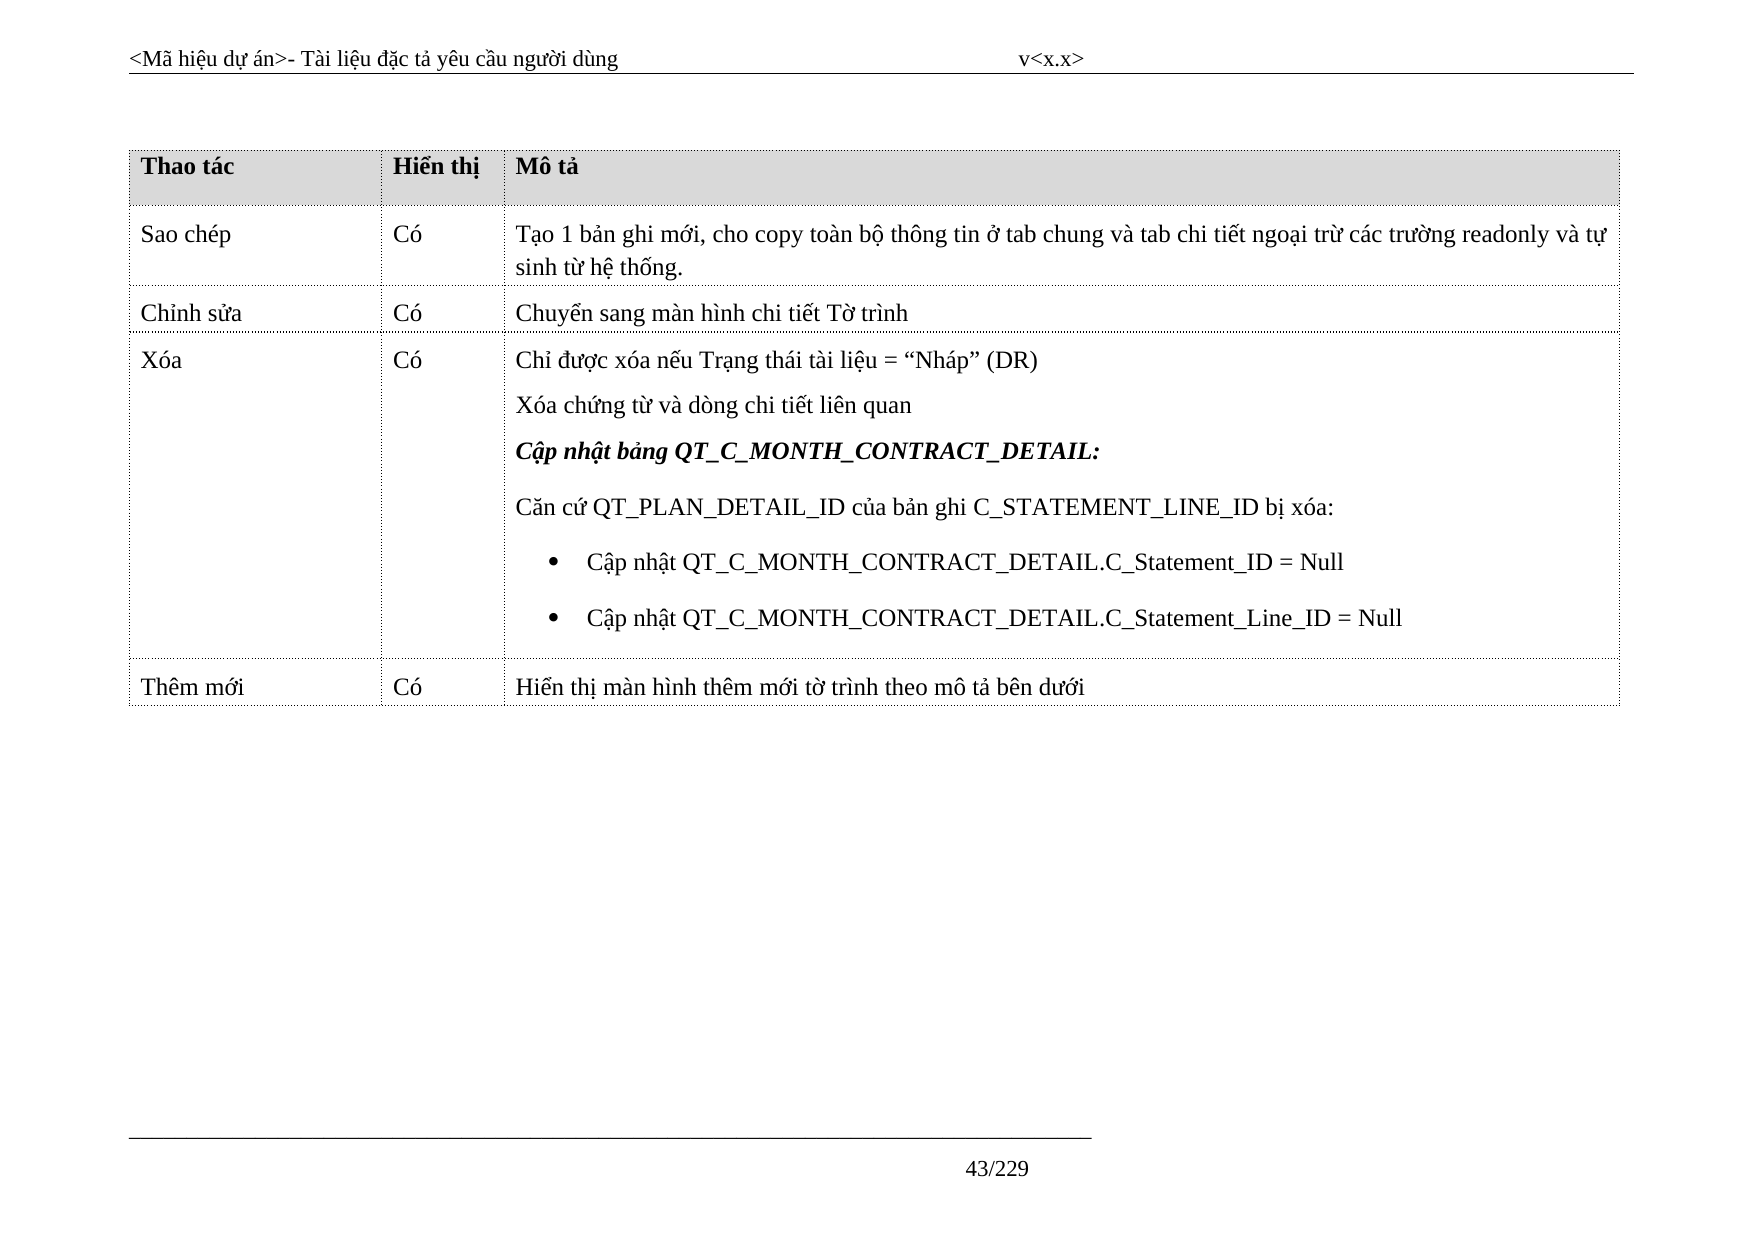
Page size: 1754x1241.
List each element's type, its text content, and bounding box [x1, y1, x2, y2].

table_cell Có [382, 205, 504, 285]
table_header Mô tả [504, 150, 1620, 205]
table_cell Chuyển sang màn hình chi tiết Tờ trình [504, 285, 1620, 331]
table_cell Có [382, 658, 504, 705]
table_cell Hiển thị màn hình thêm mới tờ trình theo mô tả bên dưới [504, 658, 1620, 705]
table_header Hiển thị [382, 150, 504, 205]
table_cell Có [382, 285, 504, 331]
table_cell Thêm mới [129, 658, 382, 705]
table_cell Tạo 1 bản ghi mới, cho copy toàn bộ thông tin ở tab chung và tab chi tiết ngoại trừ các trường readonly và tự sinh từ hệ thống. [504, 205, 1620, 285]
table_header Thao tác [129, 150, 382, 205]
table_cell Chỉ được xóa nếu Trạng thái tài liệu = “Nháp” (DR) Xóa chứng từ và dòng chi tiết liên quan Cập nhật bảng QT_C_MONTH_CONTRACT_DETAIL: Căn cứ QT_PLAN_DETAIL_ID của bản ghi C_STATEMENT_LINE_ID bị xóa: Cập nhật QT_C_MONTH_CONTRACT_DETAIL.C_Statement_ID = Null Cập nhật QT_C_MONTH_CONTRACT_DETAIL.C_Statement_Line_ID = Null [504, 331, 1620, 658]
table_cell Chỉnh sửa [129, 285, 382, 331]
table_cell Có [382, 331, 504, 658]
table_cell Sao chép [129, 205, 382, 285]
table_cell Xóa [129, 331, 382, 658]
